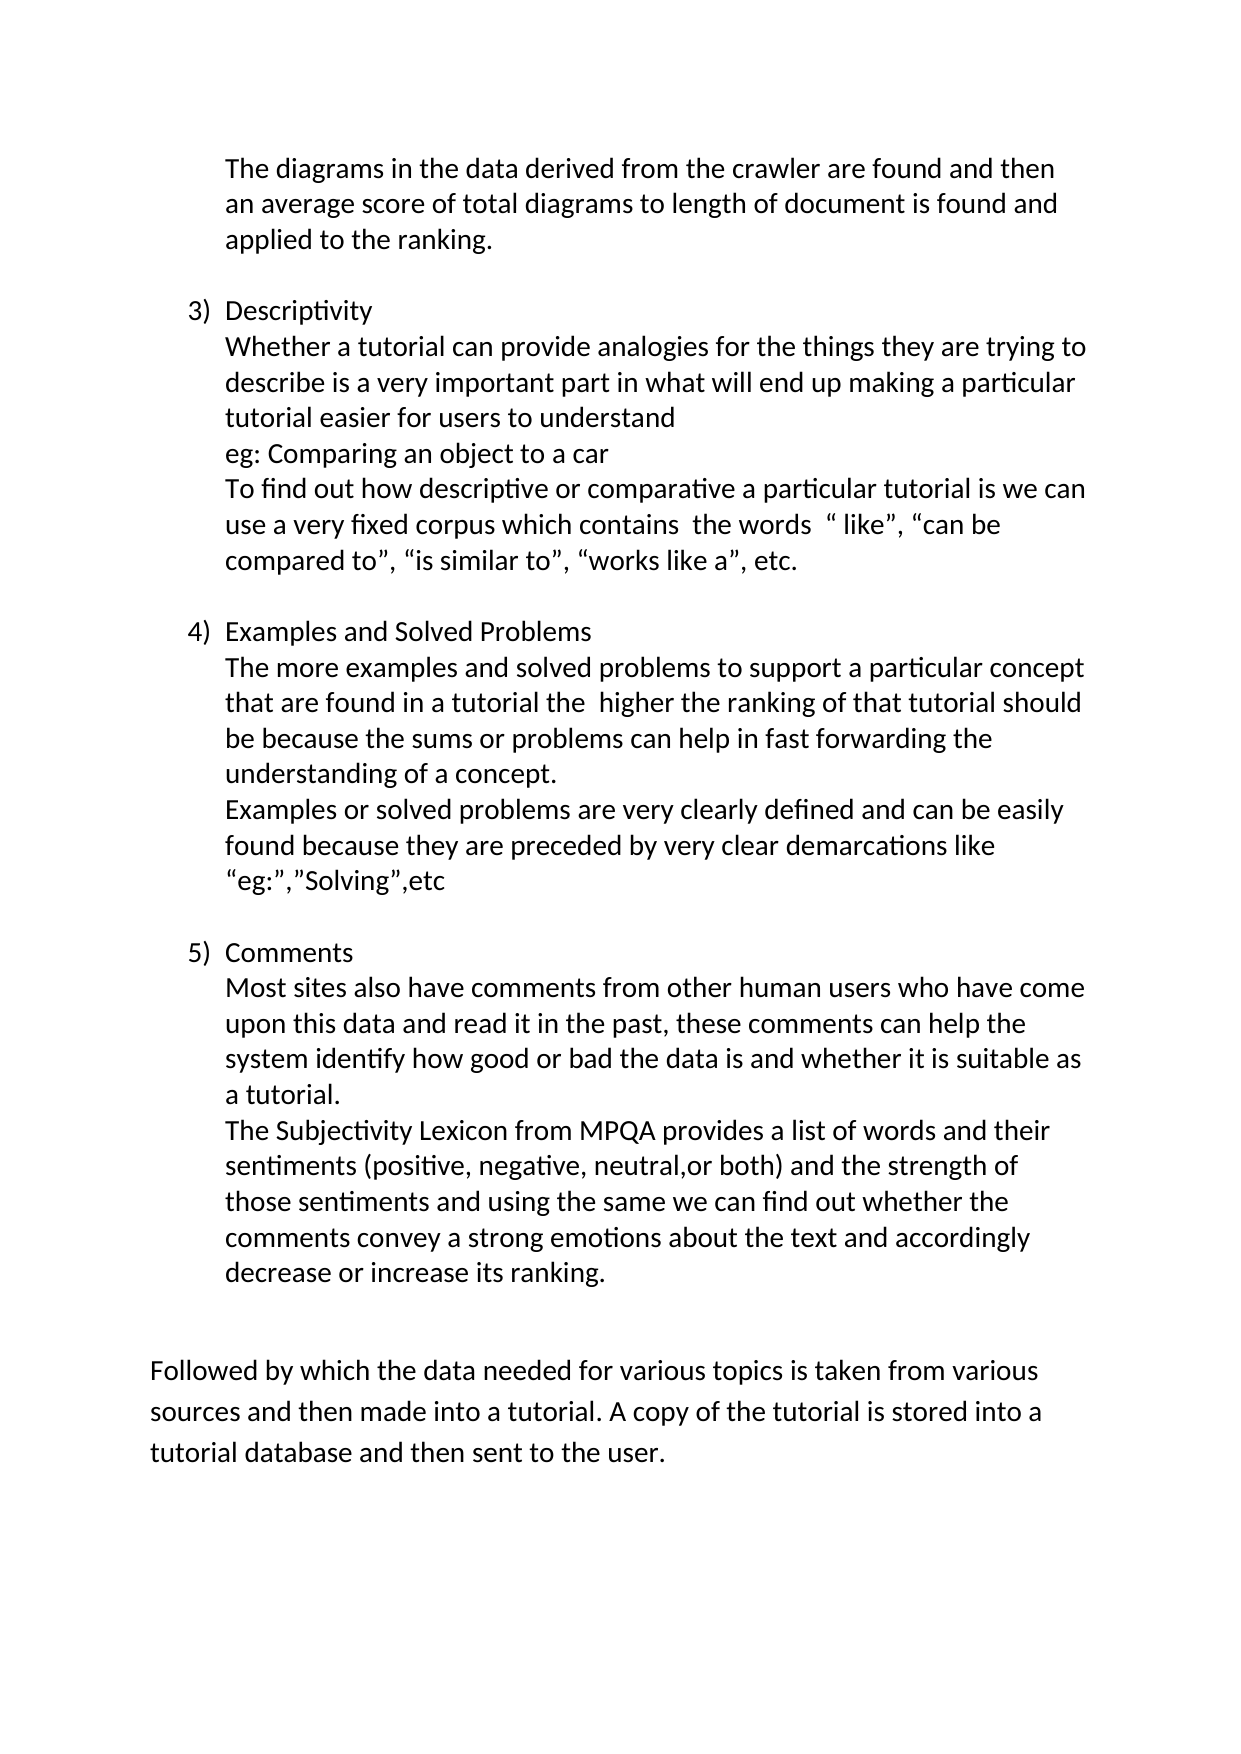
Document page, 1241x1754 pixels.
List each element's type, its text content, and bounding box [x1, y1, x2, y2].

text Followed by which the data needed for various topics is taken from various sources and then made into a tutorial. A copy of the tutorial is stored into a tutorial database and then sent to the user. [150, 1352, 1090, 1469]
list Most sites also have comments from other human users who have come upon this data and read it in the past, these comments can help the system identify how good or bad the data is and whether it is suitable as a tutorial. [225, 969, 1090, 1112]
list Examples or solved problems are very clearly defined and can be easily found because they are preceded by very clear demarcations like “eg:”,”Solving”,etc [225, 791, 1090, 898]
list The more examples and solved problems to support a particular concept that are found in a tutorial the higher the ranking of that tutorial should be because the sums or problems can help in fast forwarding the understanding of a concept. [225, 649, 1090, 791]
list Descriptivity [187, 292, 1090, 328]
text Whether a tutorial can provide analogies for the things they are trying to describe is a very important part in what will end up making a particular tutorial easier for users to understand [225, 328, 1090, 435]
list To find out how descriptive or comparative a particular tutorial is we can use a very fixed corpus which contains the words “ like”, “can be compared to”, “is similar to”, “works like a”, etc. [225, 471, 1090, 577]
list The diagrams in the data derived from the crawler are found and then an average score of total diagrams to length of document is found and applied to the ranking. [225, 150, 1090, 257]
list Examples and Solved Problems [187, 613, 1090, 649]
list eg: Comparing an object to a car [225, 435, 1090, 471]
list Comments [187, 934, 1090, 969]
list The Subjectivity Lexicon from MPQA provides a list of words and their sentiments (positive, negative, neutral,or both) and the strength of those sentiments and using the same we can find out whether the comments convey a strong emotions about the text and accordingly decrease or increase its ranking. [225, 1112, 1090, 1290]
